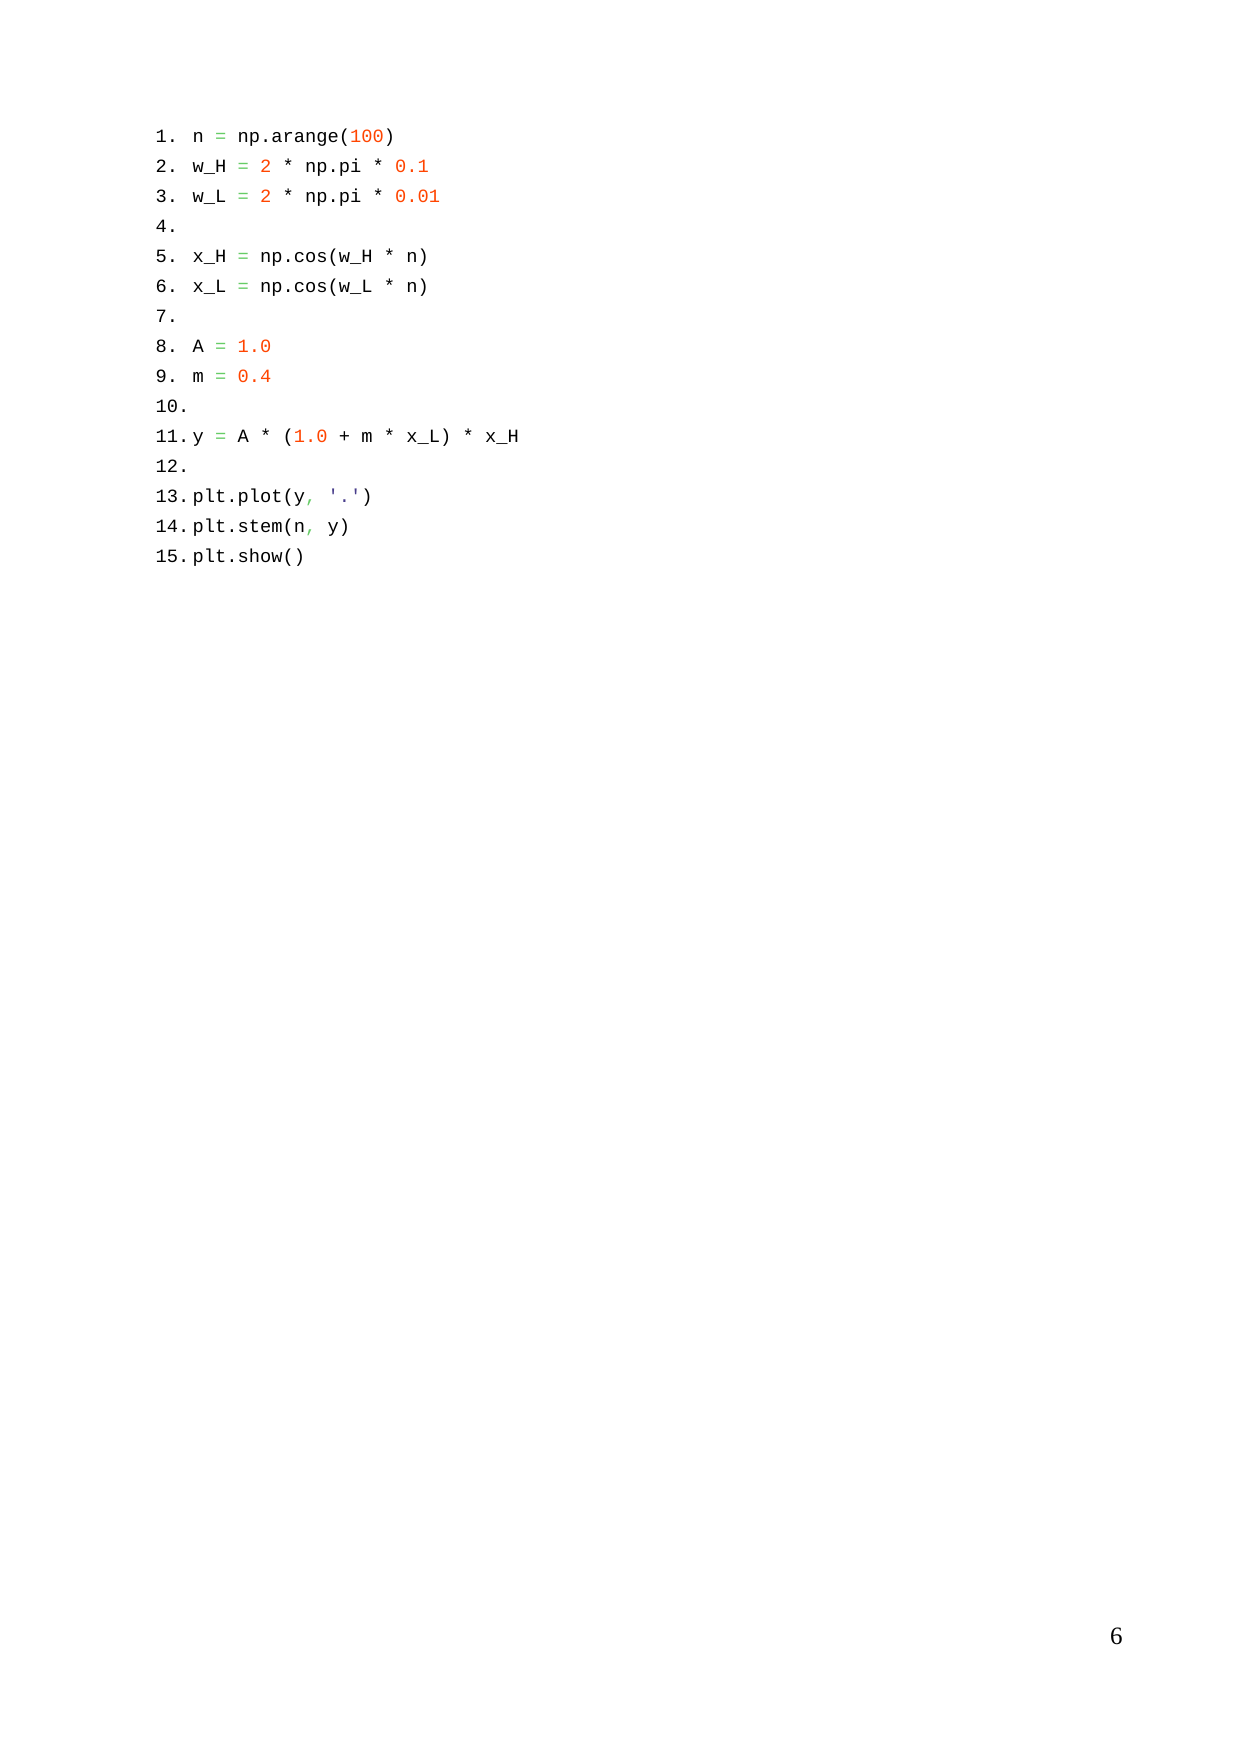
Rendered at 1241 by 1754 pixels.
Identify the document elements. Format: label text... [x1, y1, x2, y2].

list x_H = np.cos(w_H * n) [155, 238, 1122, 268]
list m = 0.4 [155, 358, 1122, 388]
list A = 1.0 [155, 328, 1122, 358]
list x_L = np.cos(w_L * n) [155, 268, 1122, 298]
list plt.show() [155, 538, 1122, 568]
list w_H = 2 * np.pi * 0.1 [155, 148, 1122, 178]
list n = np.arange(100) [155, 118, 1122, 148]
list plt.plot(y, '.') [155, 478, 1122, 508]
list y = A * (1.0 + m * x_L) * x_H [155, 418, 1122, 448]
list w_L = 2 * np.pi * 0.01 [155, 178, 1122, 208]
list plt.stem(n, y) [155, 508, 1122, 538]
